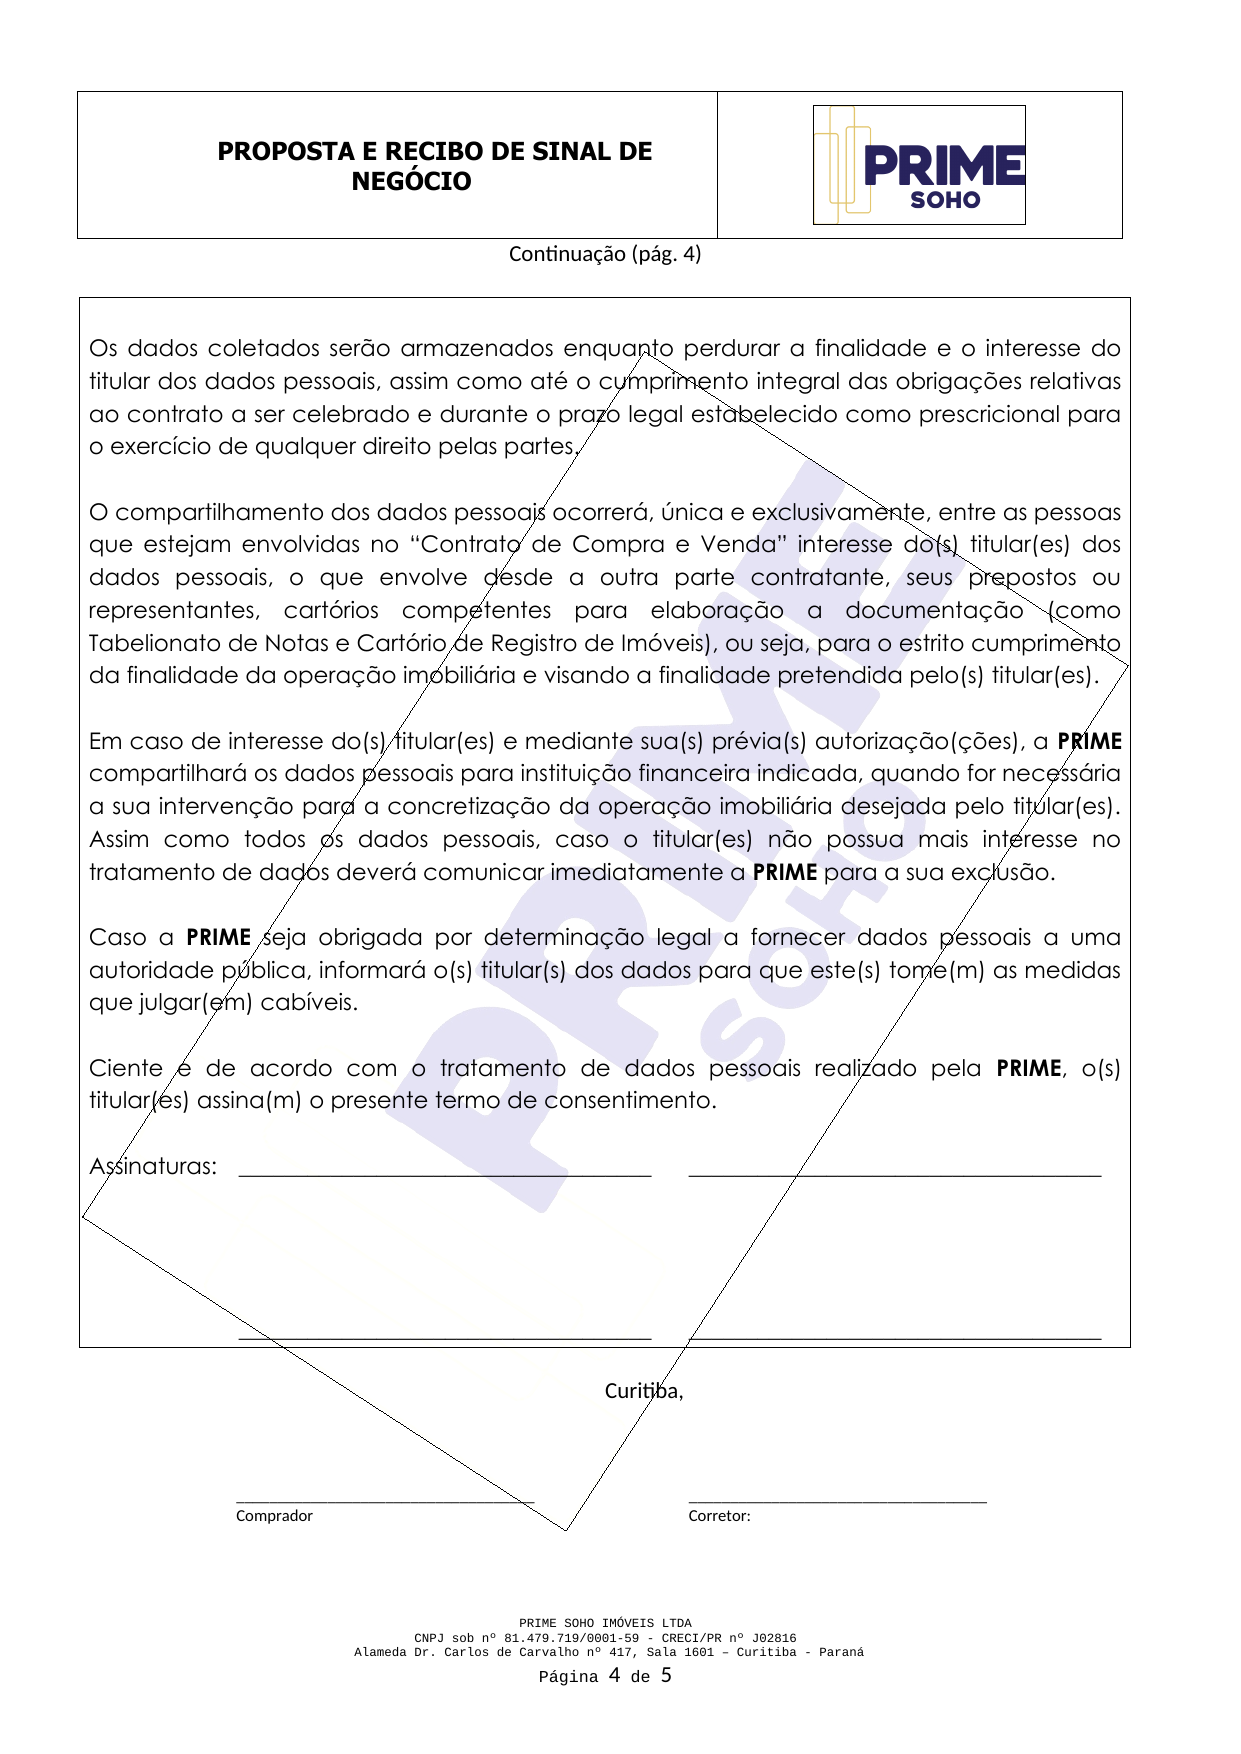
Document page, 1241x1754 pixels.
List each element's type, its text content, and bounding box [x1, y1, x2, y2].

text Em caso de interesse do(s) titular(es) e mediante sua(s) prévia(s) autorização(ções), a PRIME compartilhará os dados pessoais para instituição financeira indicada, quando for necessária a sua intervenção para a concretização da operação imobiliária desejada pelo titular(es). Assim como todos os dados pessoais, caso o titular(es) não possua mais interesse no tratamento de dados deverá comunicar imediatamente a PRIME para a sua exclusão. [89, 723, 1122, 887]
text Comprador Corretor: [162, 1506, 1122, 1526]
text ____________________________________ ____________________________________ [80, 1311, 1130, 1347]
picture [814, 106, 1025, 224]
text O compartilhamento dos dados pessoais ocorrerá, única e exclusivamente, entre as pessoas que estejam envolvidas no “Contrato de Compra e Venda” interesse do(s) titular(es) dos dados pessoais, o que envolve desde a outra parte contratante, seus prepostos ou representantes, cartórios competentes para elaboração a documentação (como Tabelionato de Notas e Cartório de Registro de Imóveis), ou seja, para o estrito cumprimento da finalidade da operação imobiliária e visando a finalidade pretendida pelo(s) titular(es). [89, 494, 1122, 691]
text Os dados coletados serão armazenados enquanto perdurar a finalidade e o interesse do titular dos dados pessoais, assim como até o cumprimento integral das obrigações relativas ao contrato a ser celebrado e durante o prazo legal estabelecido como prescricional para o exercício de qualquer direito pelas partes. [89, 331, 1122, 462]
text ____________________________________ ____________________________________ [162, 1485, 1122, 1506]
text Assinaturas: ____________________________________ ____________________________________ [89, 1148, 1122, 1181]
text Curitiba, [531, 1376, 1122, 1404]
text Ciente e de acordo com o tratamento de dados pessoais realizado pela PRIME, o(s) titular(es) assina(m) o presente termo de consentimento. [89, 1050, 1122, 1116]
text Caso a PRIME seja obrigada por determinação legal a fornecer dados pessoais a uma autoridade pública, informará o(s) titular(s) dos dados para que este(s) tome(m) as medidas que julgar(em) cabíveis. [89, 919, 1122, 1018]
